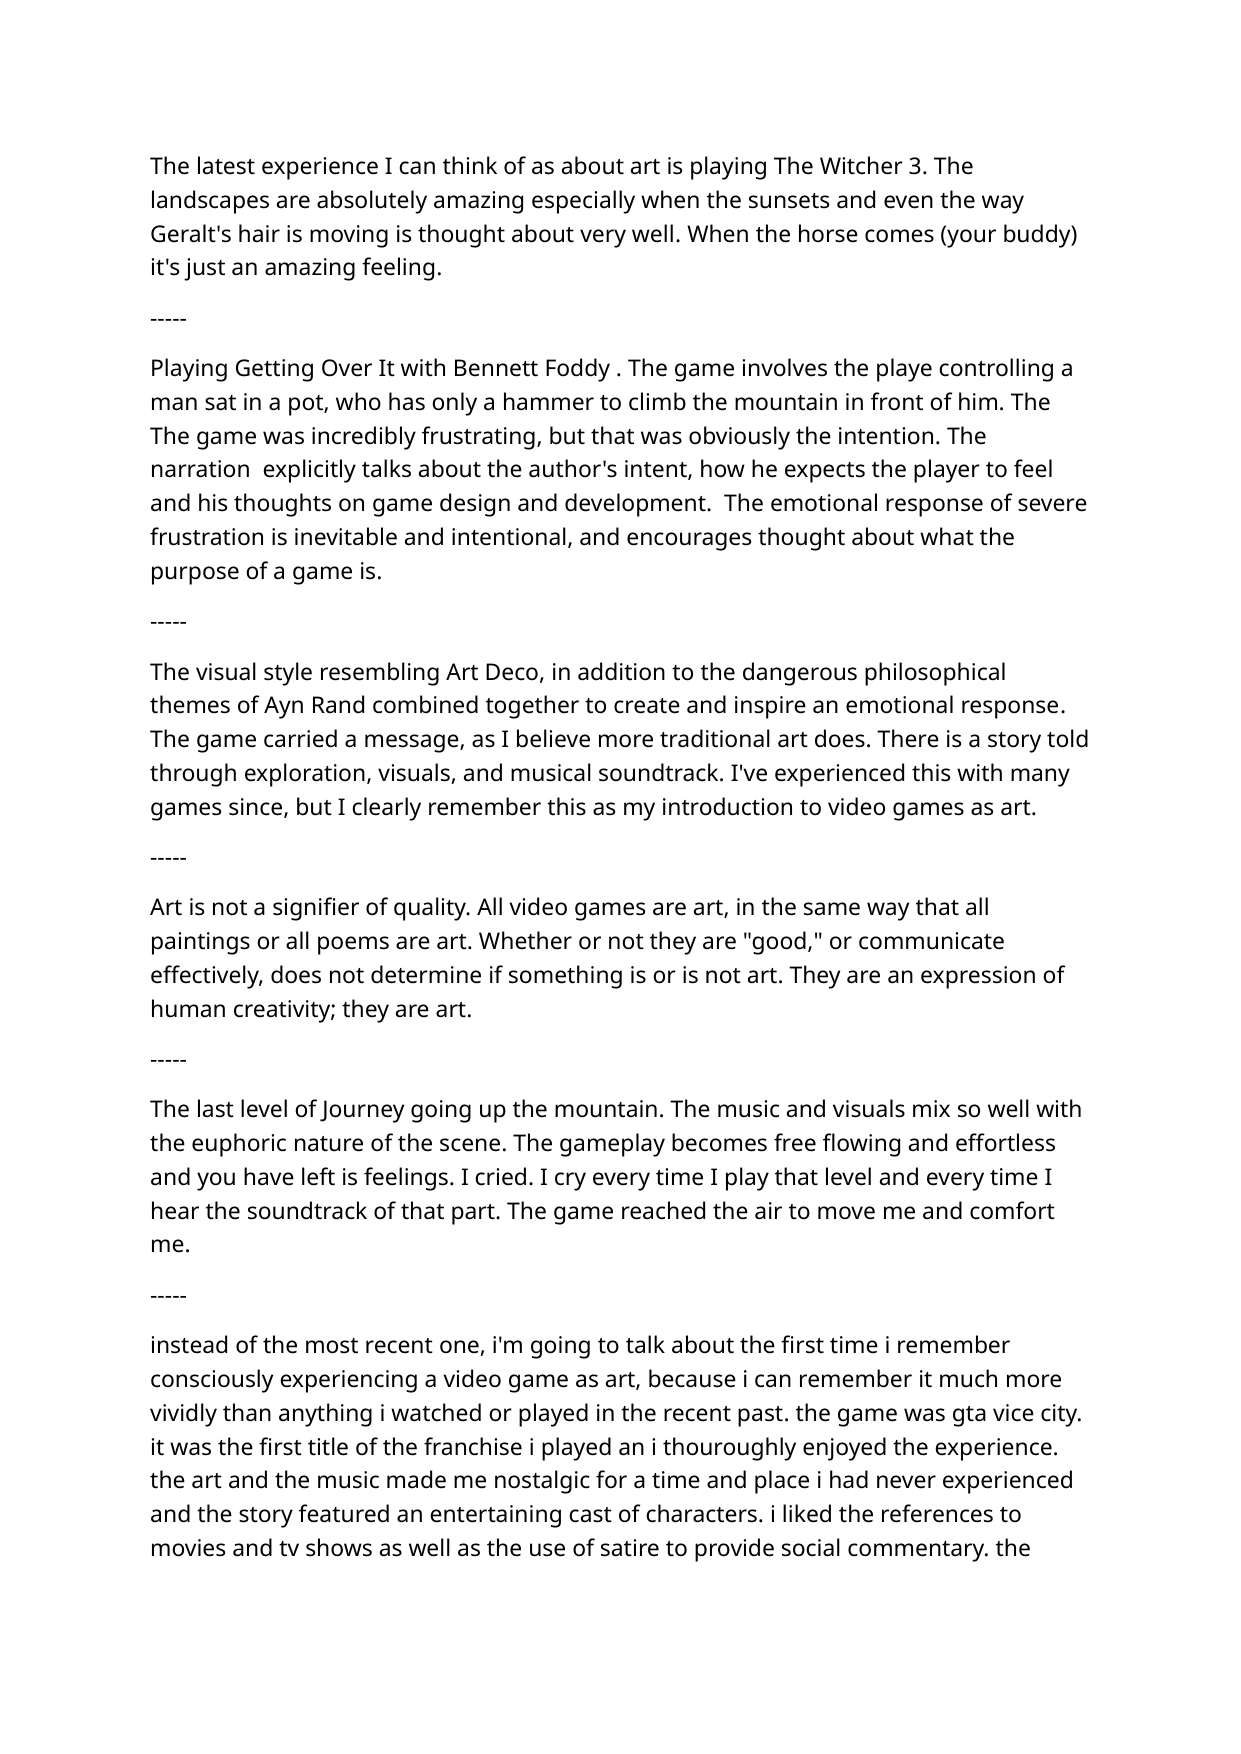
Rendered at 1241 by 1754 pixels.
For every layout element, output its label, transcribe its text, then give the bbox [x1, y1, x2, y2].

text ----- [150, 605, 1090, 636]
text ----- [150, 1043, 1090, 1074]
text Art is not a signifier of quality. All video games are art, in the same way that all paintings or all poems are art. Whether or not they are "good," or communicate effectively, does not determine if something is or is not art. They are an expression of human creativity; they are art. [150, 891, 1090, 1024]
text The latest experience I can think of as about art is playing The Witcher 3. The landscapes are absolutely amazing especially when the sunsets and even the way Geralt's hair is moving is thought about very well. When the horse comes (your buddy) it's just an amazing feeling. [150, 150, 1090, 282]
text The visual style resembling Art Deco, in addition to the dangerous philosophical themes of Ayn Rand combined together to create and inspire an emotional response. The game carried a message, as I believe more traditional art does. There is a story told through exploration, visuals, and musical soundtrack. I've experienced this with many games since, but I clearly remember this as my introduction to video games as art. [150, 655, 1090, 822]
text ----- [150, 841, 1090, 872]
text The last level of Journey going up the mountain. The music and visuals mix so well with the euphoric nature of the scene. The gameplay becomes free flowing and effortless and you have left is feelings. I cried. I cry every time I play that level and every time I hear the soundtrack of that part. The game reached the air to move me and comfort me. [150, 1093, 1090, 1259]
text ----- [150, 302, 1090, 333]
text Playing Getting Over It with Bennett Foddy . The game involves the playe controlling a man sat in a pot, who has only a hammer to climb the mountain in front of him. The The game was incredibly frustrating, but that was obviously the intention. The narration explicitly talks about the author's intent, how he expects the player to feel and his thoughts on game design and development. The emotional response of severe frustration is inevitable and intentional, and encourages thought about what the purpose of a game is. [150, 352, 1090, 586]
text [150, 1329, 1090, 1563]
text ----- [150, 1279, 1090, 1310]
